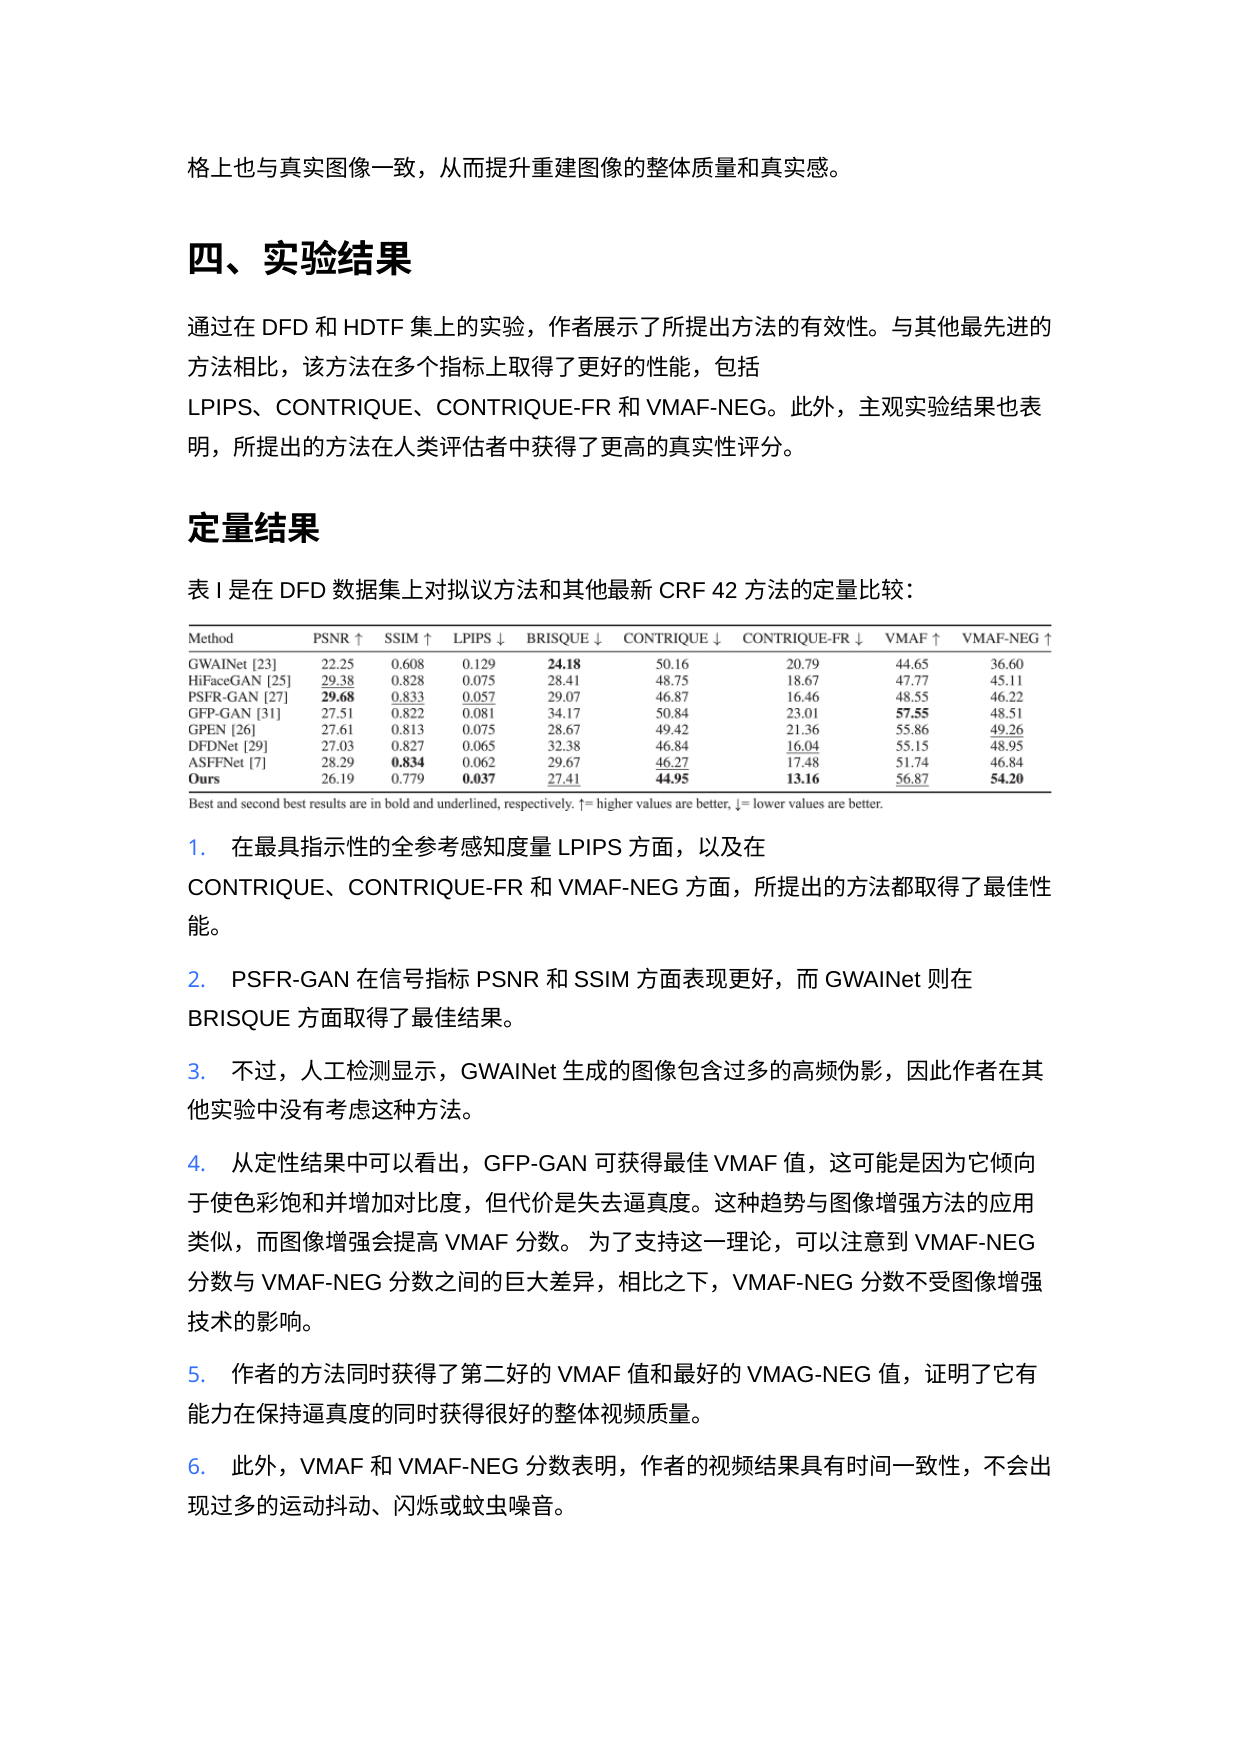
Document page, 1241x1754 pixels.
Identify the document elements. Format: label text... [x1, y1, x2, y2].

text 定量结果 [187, 502, 1053, 550]
text 表 I 是在 DFD 数据集上对拟议方法和其他最新 CRF 42 方法的定量比较： [187, 572, 1053, 605]
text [187, 150, 1053, 183]
picture [188, 624, 1052, 811]
list 此外，VMAF 和 VMAF-NEG 分数表明，作者的视频结果具有时间一致性，不会出现过多的运动抖动、闪烁或蚊虫噪音。 [187, 1448, 1053, 1521]
list 作者的方法同时获得了第二好的 VMAF 值和最好的 VMAG-NEG 值，证明了它有能力在保持逼真度的同时获得很好的整体视频质量。 [187, 1356, 1053, 1429]
list 在最具指示性的全参考感知度量 LPIPS 方面，以及在 CONTRIQUE、CONTRIQUE-FR 和 VMAF-NEG 方面，所提出的方法都取得了最佳性能。 [187, 828, 1053, 941]
list 从定性结果中可以看出，GFP-GAN 可获得最佳 VMAF 值，这可能是因为它倾向于使色彩饱和并增加对比度，但代价是失去逼真度。这种趋势与图像增强方法的应用类似，而图像增强会提高 VMAF 分数。 为了支持这一理论，可以注意到 VMAF-NEG 分数与 VMAF-NEG 分数之间的巨大差异，相比之下，VMAF-NEG 分数不受图像增强技术的影响。 [187, 1144, 1053, 1337]
text 通过在 DFD 和 HDTF 集上的实验，作者展示了所提出方法的有效性。与其他最先进的方法相比，该方法在多个指标上取得了更好的性能，包括 LPIPS、CONTRIQUE、CONTRIQUE-FR 和 VMAF-NEG。此外，主观实验结果也表明，所提出的方法在人类评估者中获得了更高的真实性评分。 [187, 309, 1053, 462]
list 不过，人工检测显示，GWAINet 生成的图像包含过多的高频伪影，因此作者在其他实验中没有考虑这种方法。 [187, 1052, 1053, 1126]
list PSFR-GAN 在信号指标 PSNR 和 SSIM 方面表现更好，而 GWAINet 则在 BRISQUE 方面取得了最佳结果。 [187, 960, 1053, 1033]
text 四、实验结果 [187, 229, 1053, 284]
